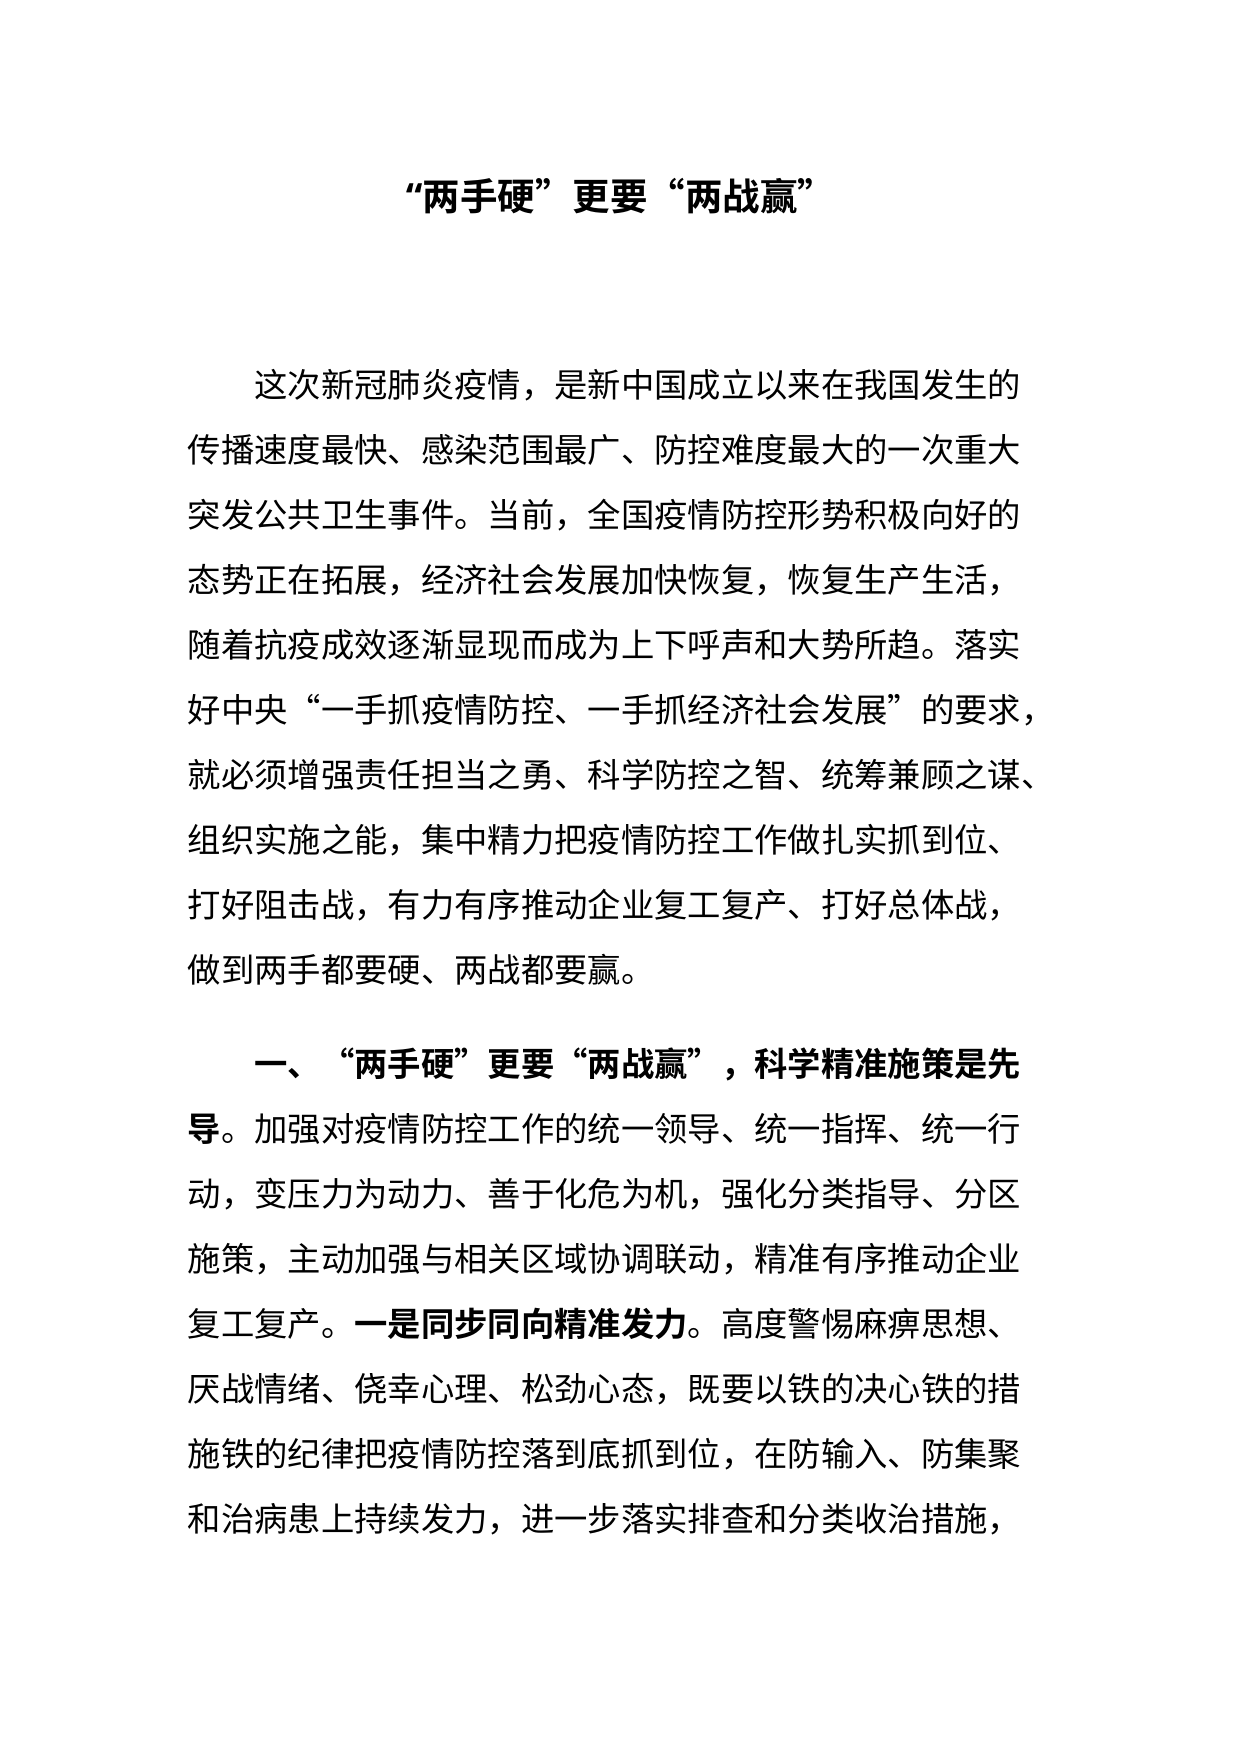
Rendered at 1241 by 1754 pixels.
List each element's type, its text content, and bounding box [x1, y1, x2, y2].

text “两手硬”更要“两战赢” [187, 162, 1053, 227]
text 这次新冠肺炎疫情，是新中国成立以来在我国发生的传播速度最快、感染范围最广、防控难度最大的一次重大突发公共卫生事件。当前，全国疫情防控形势积极向好的态势正在拓展，经济社会发展加快恢复，恢复生产生活，随着抗疫成效逐渐显现而成为上下呼声和大势所趋。落实好中央“一手抓疫情防控、一手抓经济社会发展”的要求，就必须增强责任担当之勇、科学防控之智、统筹兼顾之谋、组织实施之能，集中精力把疫情防控工作做扎实抓到位、打好阻击战，有力有序推动企业复工复产、打好总体战，做到两手都要硬、两战都要赢。 [187, 350, 1053, 1000]
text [187, 1029, 1053, 1549]
